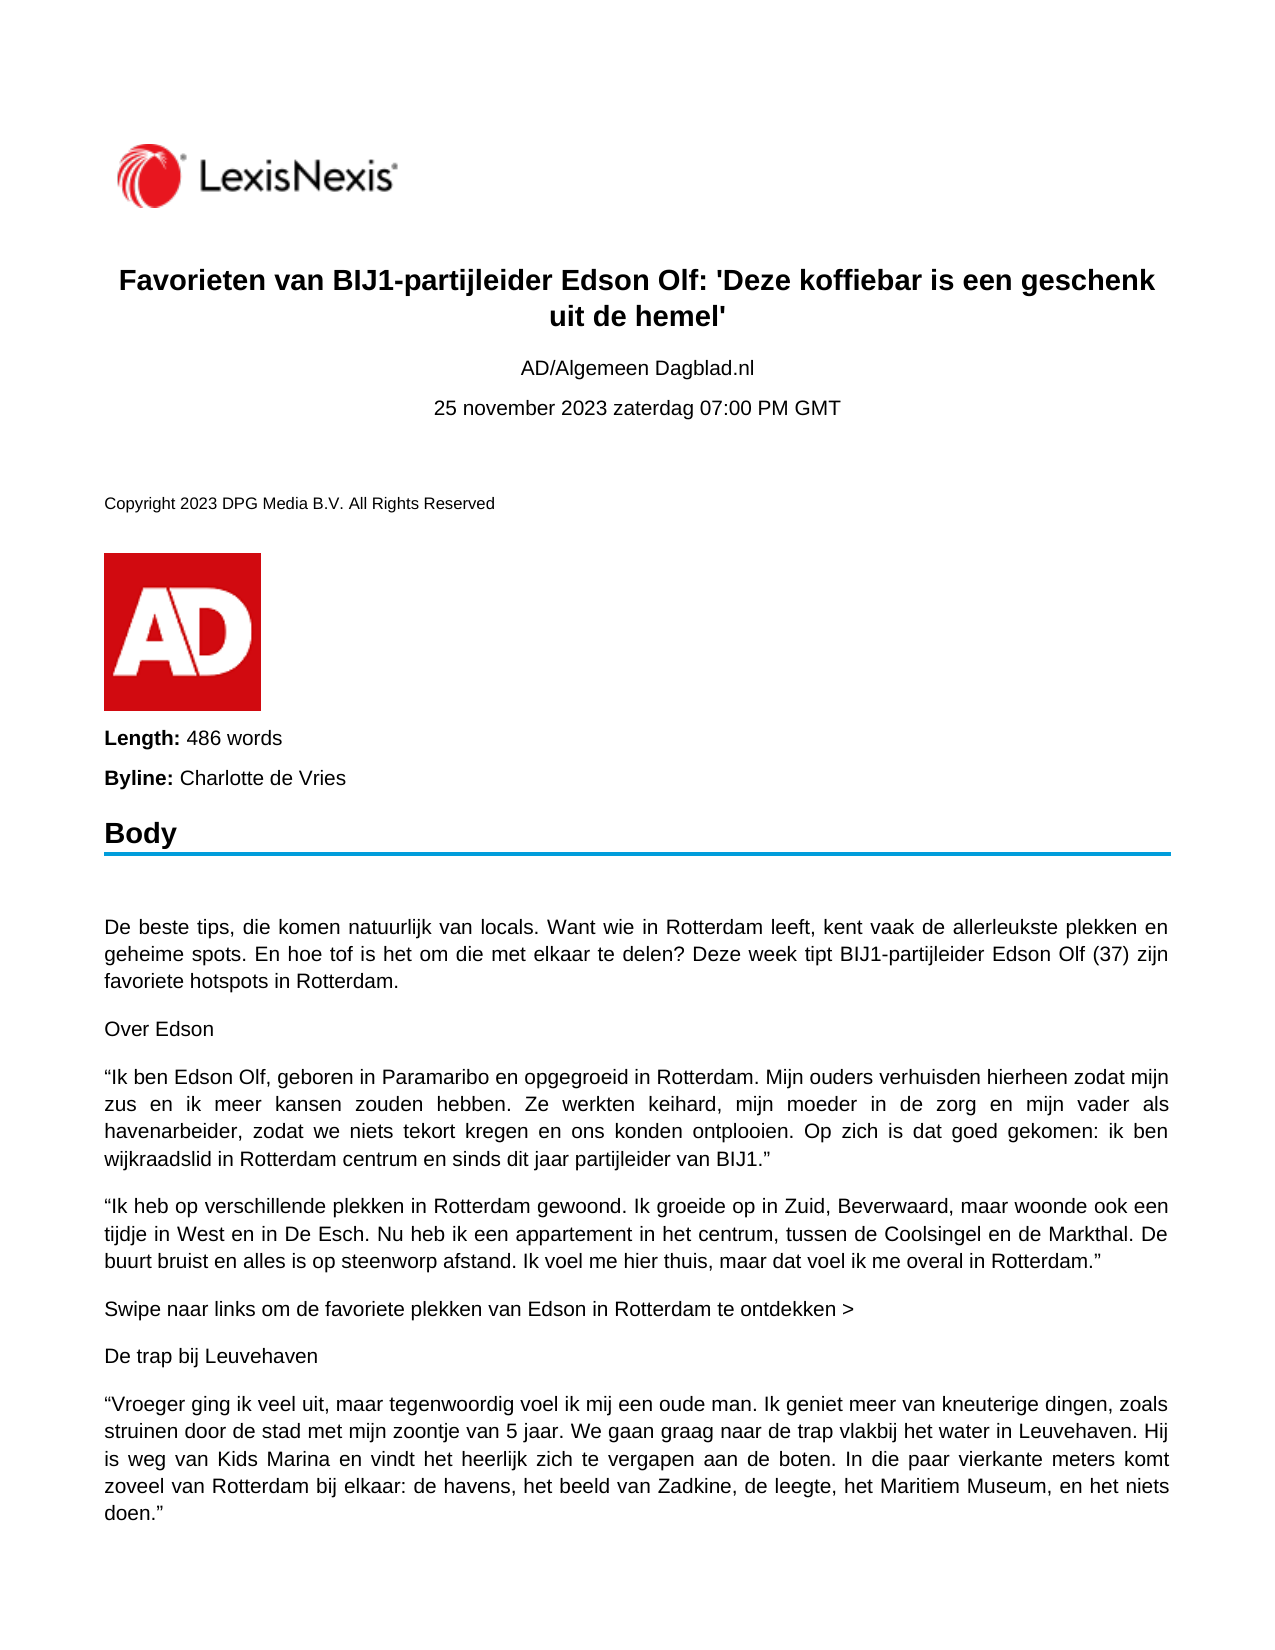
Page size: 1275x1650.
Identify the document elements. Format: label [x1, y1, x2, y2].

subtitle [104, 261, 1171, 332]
picture [104, 144, 412, 208]
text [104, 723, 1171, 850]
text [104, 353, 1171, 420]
picture [104, 553, 261, 711]
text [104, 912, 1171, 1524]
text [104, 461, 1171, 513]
